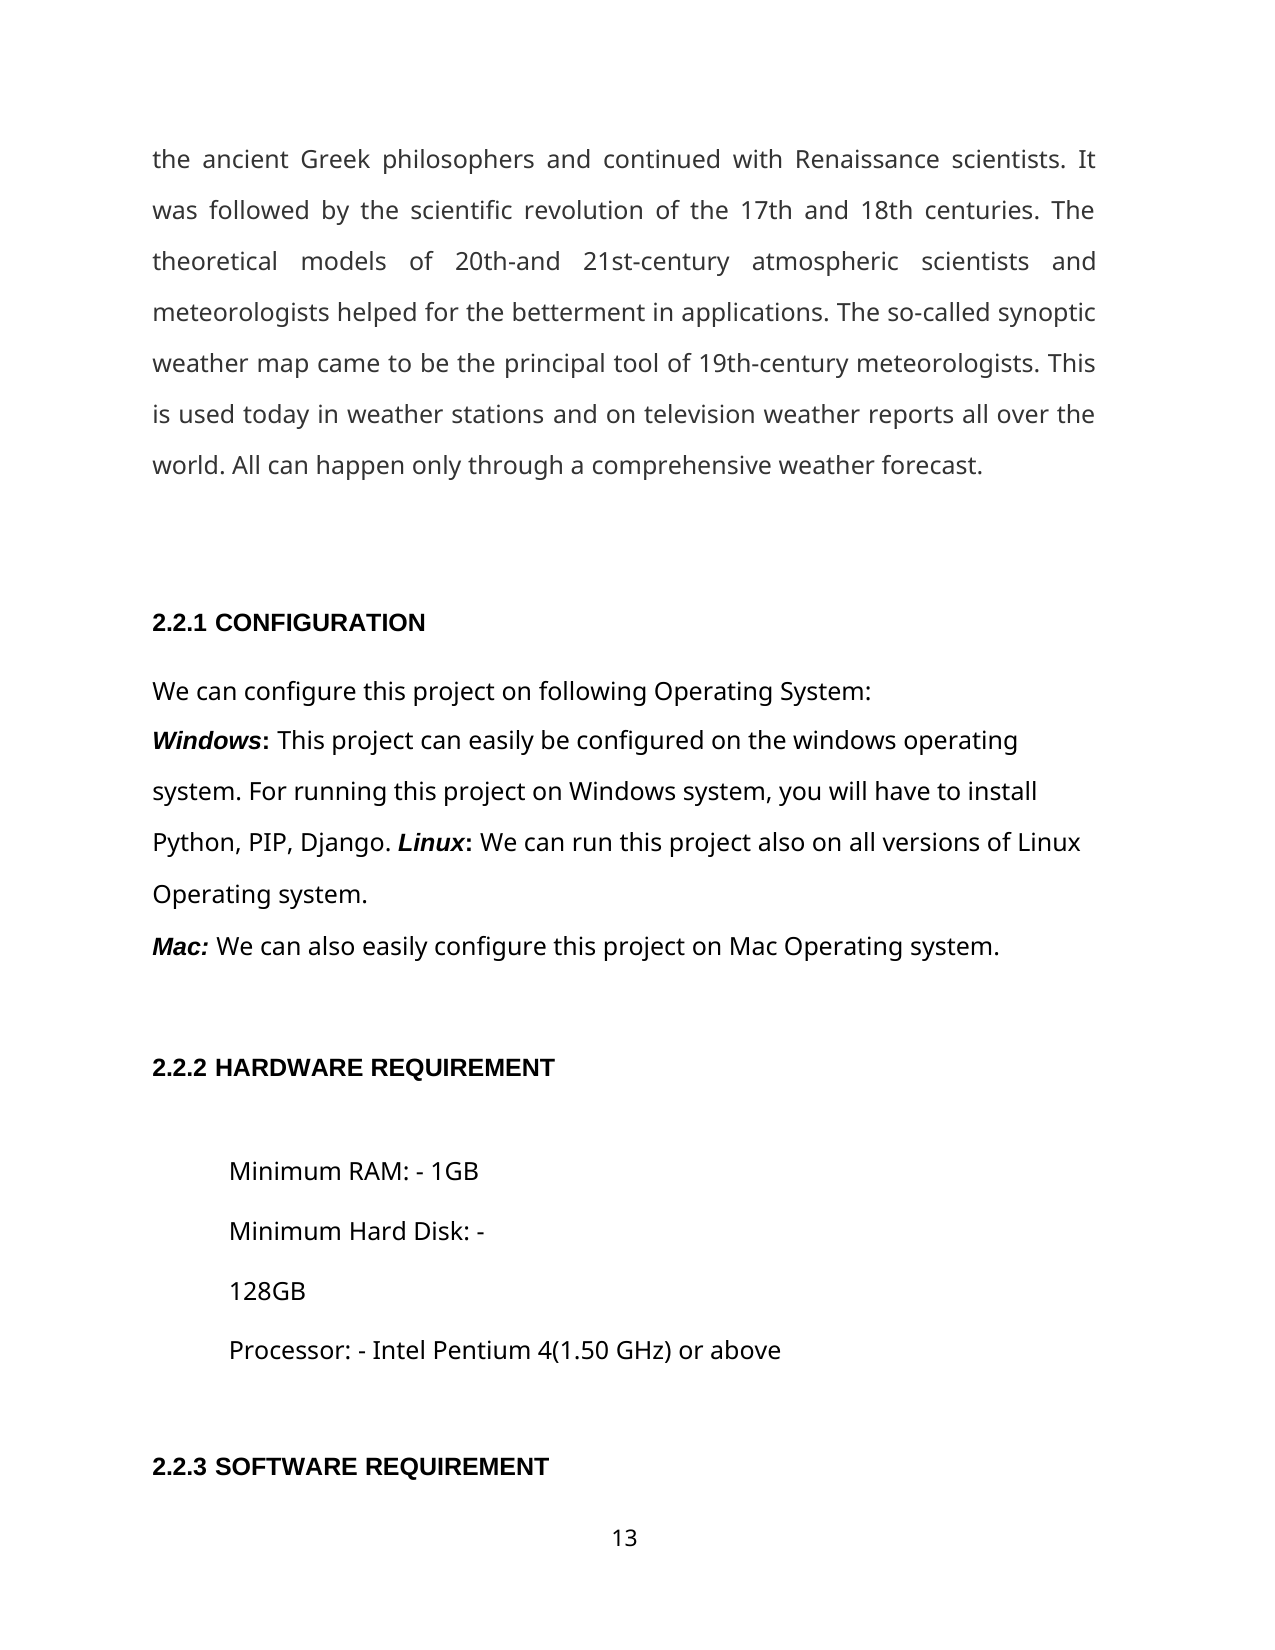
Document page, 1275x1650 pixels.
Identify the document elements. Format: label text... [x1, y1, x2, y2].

text Mac: We can also easily configure this project on Mac Operating system. [152, 928, 1110, 962]
text the ancient Greek philosophers and continued with Renaissance scientists. It was followed by the scientific revolution of the 17th and 18th centuries. The theoretical models of 20th-and 21st-century atmospheric scientists and meteorologists helped for the betterment in applications. The so-called synoptic weather map came to be the principal tool of 19th-century meteorologists. This is used today in weather stations and on television weather reports all over the world. All can happen only through a comprehensive weather forecast. [152, 142, 1097, 482]
text We can configure this project on following Operating System: [152, 673, 1110, 707]
text Windows: This project can easily be configured on the windows operating system. For running this project on Windows system, you will have to install Python, PIP, Django. Linux: We can run this project also on all versions of Linux Operating system. [152, 722, 1110, 911]
text Minimum RAM: - 1GB Minimum Hard Disk: - 128GB [229, 1154, 554, 1307]
subtitle CONFIGURATION [152, 608, 1110, 636]
text Processor: - Intel Pentium 4(1.50 GHz) or above [228, 1333, 1110, 1367]
subtitle SOFTWARE REQUIREMENT [152, 1452, 1110, 1481]
subtitle HARDWARE REQUIREMENT [152, 1053, 1110, 1082]
